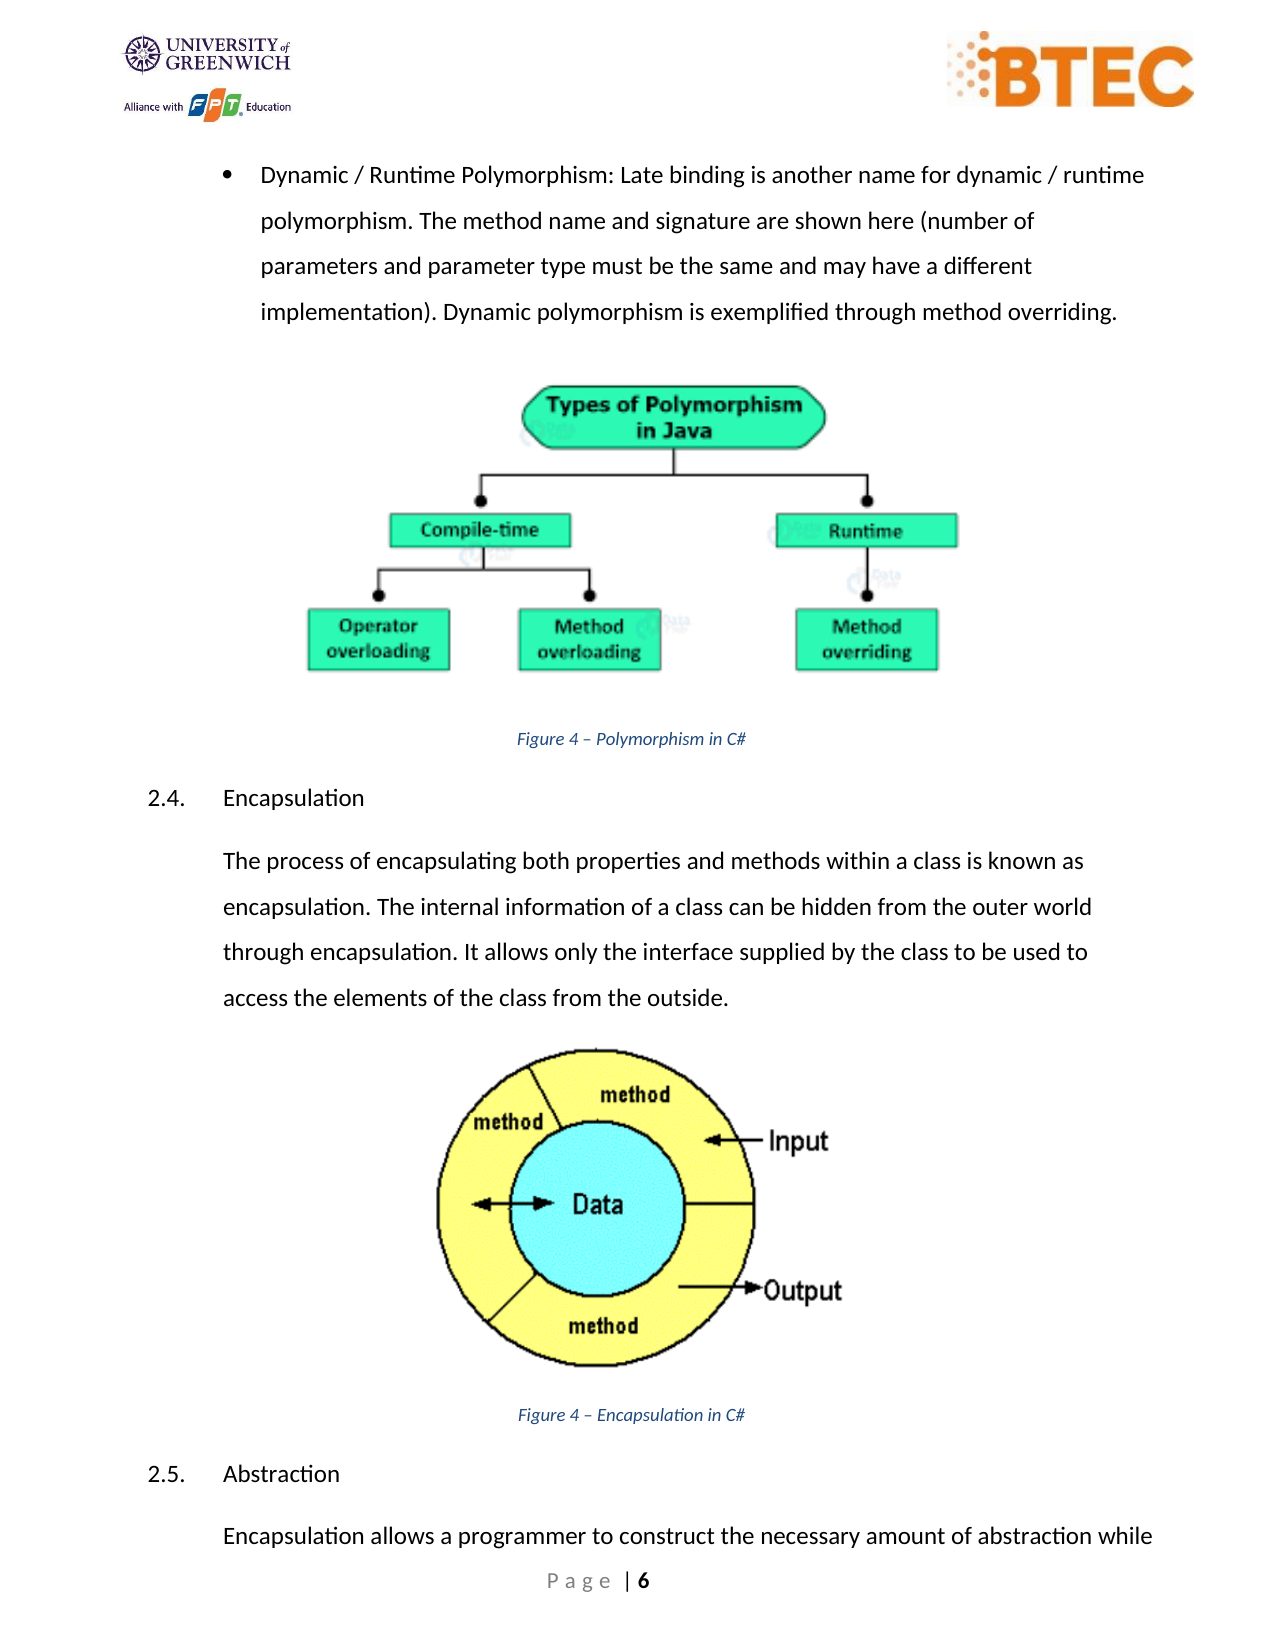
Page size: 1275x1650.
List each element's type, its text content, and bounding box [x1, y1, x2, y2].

text Encapsulation allows a programmer to construct the necessary amount of abstraction while abstraction allows making relevant information visible. [223, 1521, 1154, 1551]
text Figure 4 – Encapsulation in C# [110, 1403, 1154, 1426]
picture [417, 1044, 847, 1373]
list Abstraction [185, 1458, 1154, 1489]
picture [946, 31, 1194, 107]
picture [287, 358, 977, 697]
list Dynamic / Runtime Polymorphism: Late binding is another name for dynamic / runtime polymorphism. The method name and signature are shown here (number of parameters and parameter type must be the same and may have a different implementation). Dynamic polymorphism is exemplified through method overriding. [223, 159, 1154, 327]
picture [110, 21, 303, 133]
text The process of encapsulating both properties and methods within a class is known as encapsulation. The internal information of a class can be hidden from the outer world through encapsulation. It allows only the interface supplied by the class to be used to access the elements of the class from the outside. [223, 845, 1154, 1013]
list Encapsulation [185, 783, 1154, 813]
